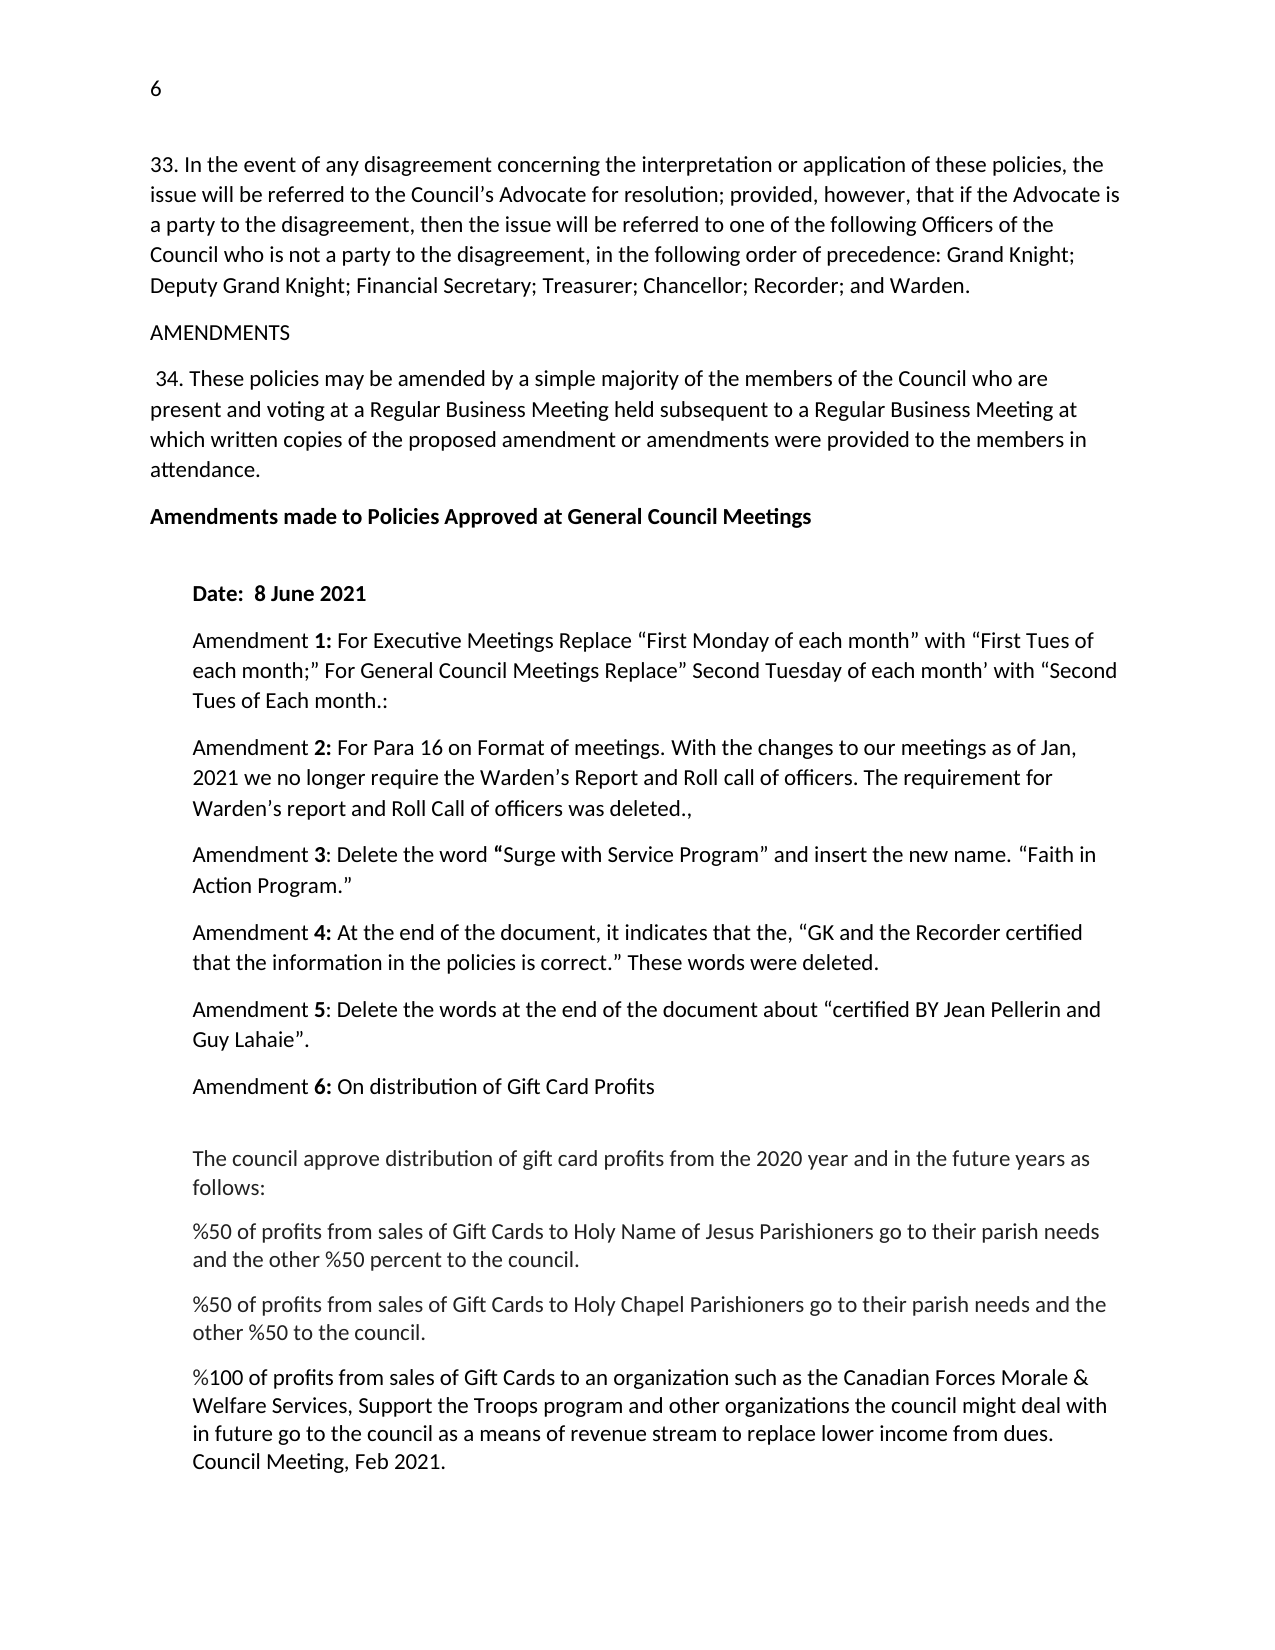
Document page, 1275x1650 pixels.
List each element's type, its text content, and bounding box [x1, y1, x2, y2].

text The council approve distribution of gift card profits from the 2020 year and in the future years as follows: [192, 1144, 1125, 1201]
text Amendment 4: At the end of the document, it indicates that the, “GK and the Recorder certified that the information in the policies is correct.” These words were deleted. [192, 918, 1125, 976]
text Amendments made to Policies Approved at General Council Meetings [150, 502, 1125, 530]
text 33. In the event of any disagreement concerning the interpretation or application of these policies, the issue will be referred to the Council’s Advocate for resolution; provided, however, that if the Advocate is a party to the disagreement, then the issue will be referred to one of the following Officers of the Council who is not a party to the disagreement, in the following order of precedence: Grand Knight; Deputy Grand Knight; Financial Secretary; Treasurer; Chancellor; Recorder; and Warden. [150, 150, 1125, 299]
text %50 of profits from sales of Gift Cards to Holy Name of Jesus Parishioners go to their parish needs and the other %50 percent to the council. [192, 1217, 1125, 1273]
text 34. These policies may be amended by a simple majority of the members of the Council who are present and voting at a Regular Business Meeting held subsequent to a Regular Business Meeting at which written copies of the proposed amendment or amendments were provided to the members in attendance. [150, 364, 1125, 483]
list Date: 8 June 2021 [192, 579, 1125, 607]
text Amendment 2: For Para 16 on Format of meetings. With the changes to our meetings as of Jan, 2021 we no longer require the Warden’s Report and Roll call of officers. The requirement for Warden’s report and Roll Call of officers was deleted., [192, 733, 1125, 822]
text AMENDMENTS [150, 318, 1125, 346]
text Amendment 3: Delete the word “Surge with Service Program” and insert the new name. “Faith in Action Program.” [192, 841, 1125, 899]
text Amendment 5: Delete the words at the end of the document about “certified BY Jean Pellerin and Guy Lahaie”. [192, 995, 1125, 1053]
text %100 of profits from sales of Gift Cards to an organization such as the Canadian Forces Morale & Welfare Services, Support the Troops program and other organizations the council might deal with in future go to the council as a means of revenue stream to replace lower income from dues. Council Meeting, Feb 2021. [192, 1363, 1125, 1475]
text %50 of profits from sales of Gift Cards to Holy Chapel Parishioners go to their parish needs and the other %50 to the council. [192, 1290, 1125, 1346]
text Amendment 1: For Executive Meetings Replace “First Monday of each month” with “First Tues of each month;” For General Council Meetings Replace” Second Tuesday of each month’ with “Second Tues of Each month.: [192, 626, 1125, 714]
text Amendment 6: On distribution of Gift Card Profits [150, 1072, 1125, 1100]
